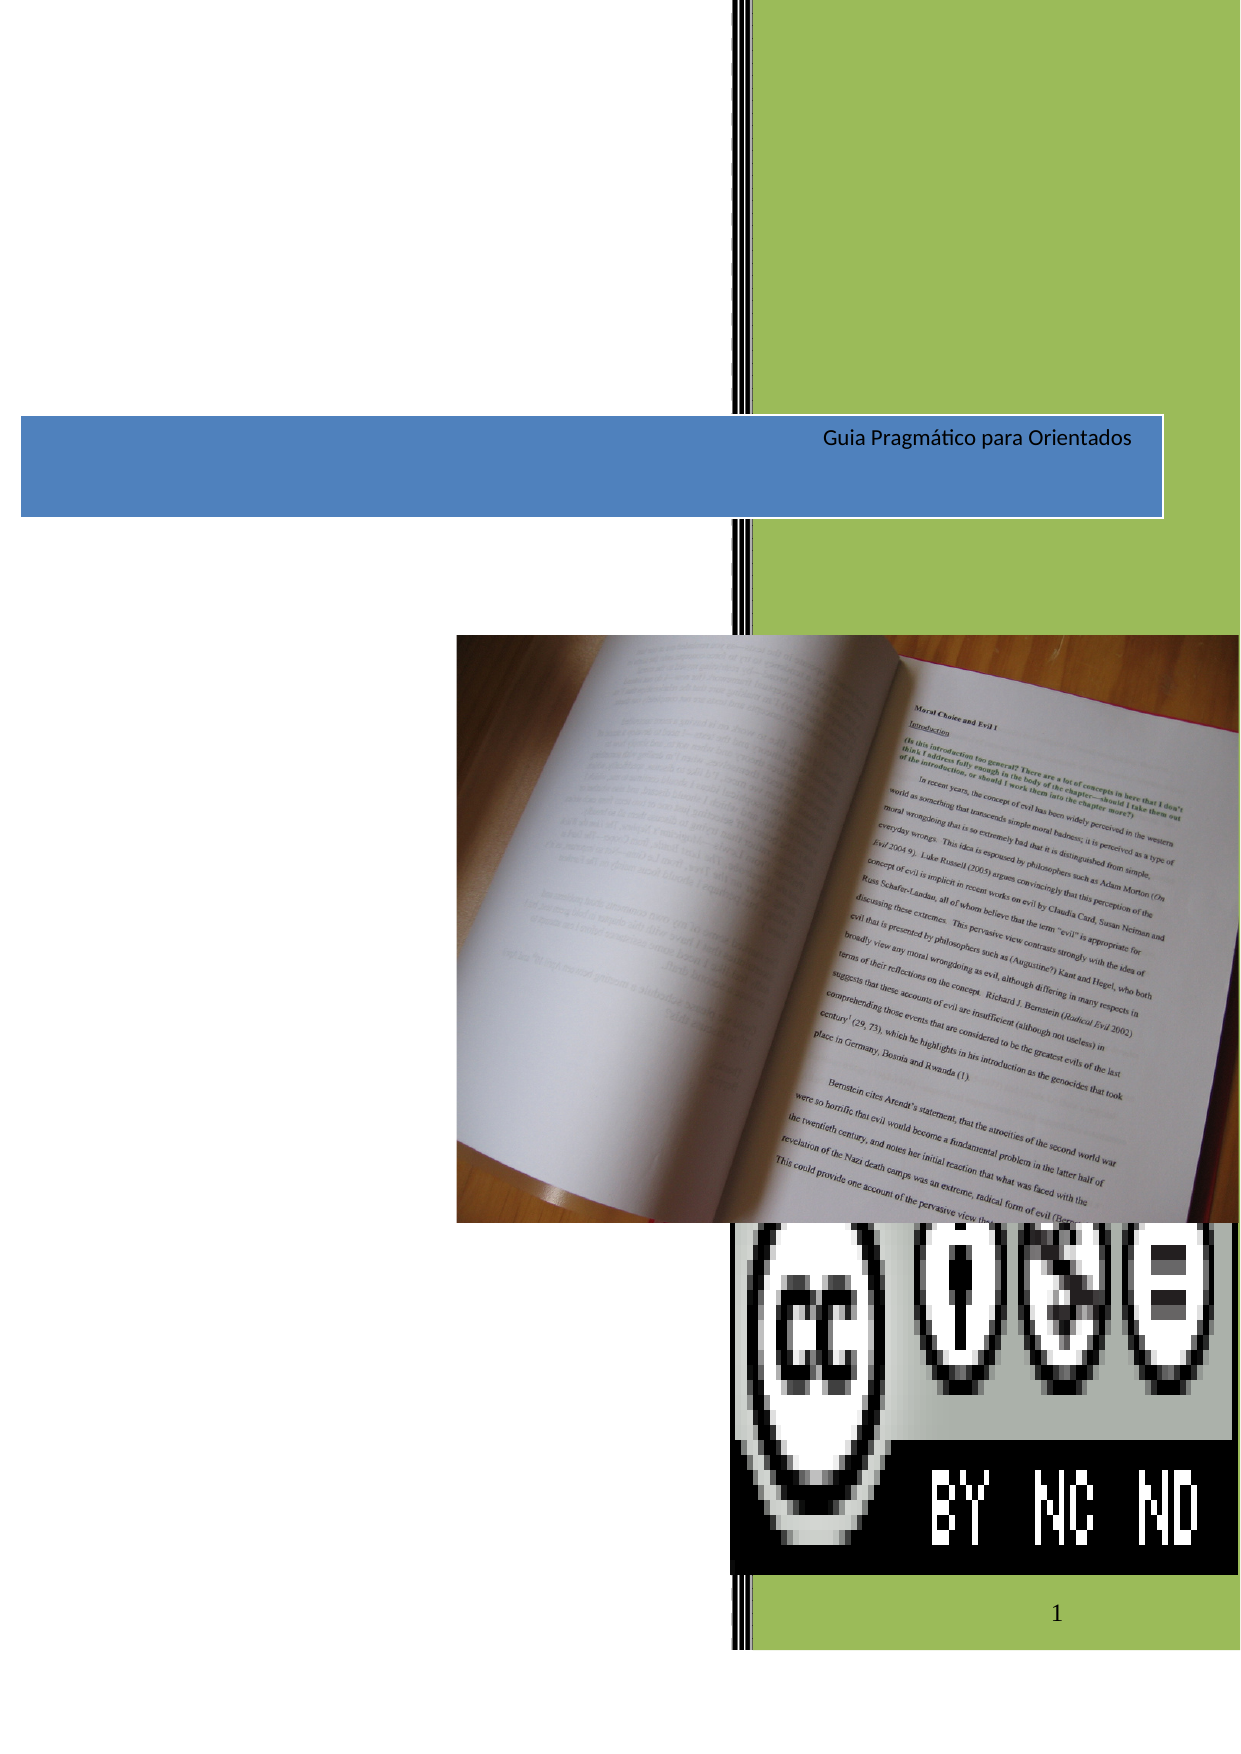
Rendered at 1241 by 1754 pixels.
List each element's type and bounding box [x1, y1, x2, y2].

picture [731, 0, 753, 414]
picture [456, 519, 1239, 1650]
